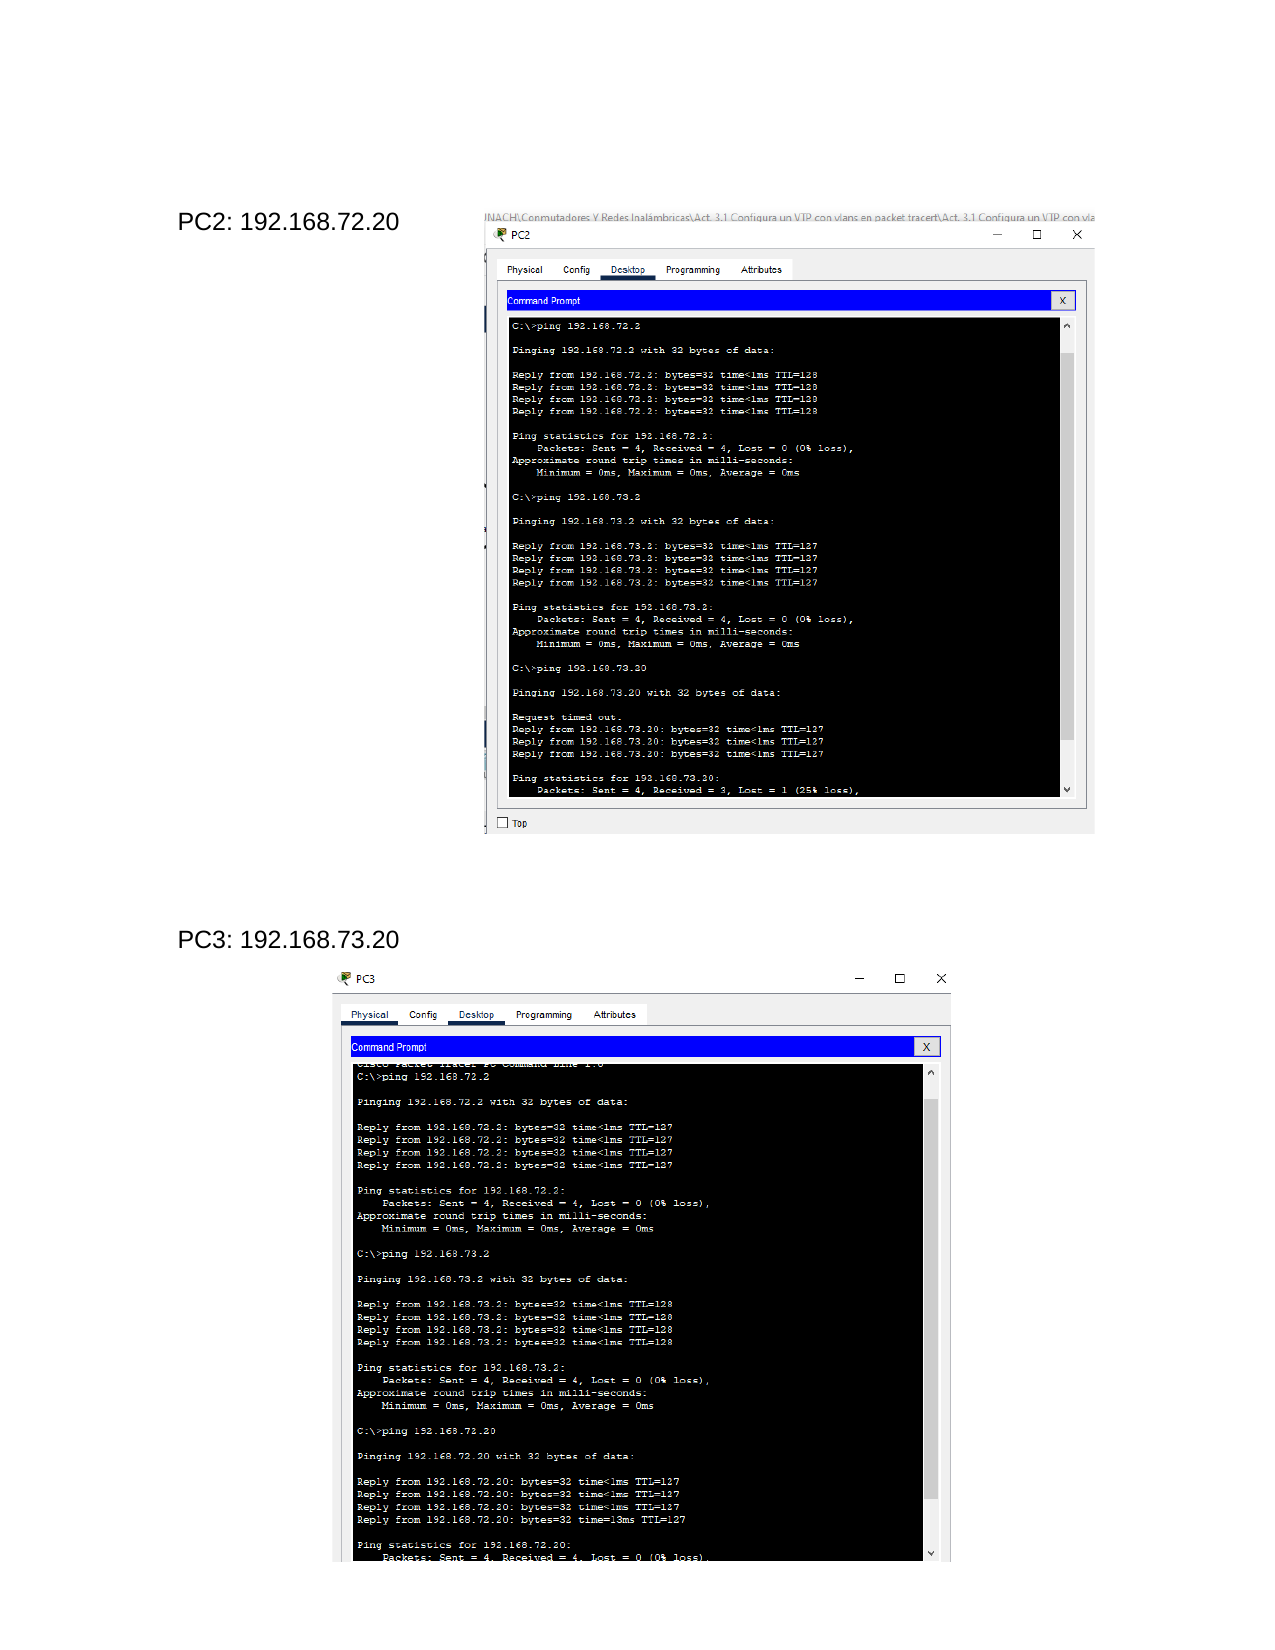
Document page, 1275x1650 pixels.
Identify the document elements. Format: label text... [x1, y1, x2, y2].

picture [332, 967, 951, 1562]
picture [484, 207, 1095, 834]
text PC2: 192.168.72.20 [177, 207, 484, 236]
text PC3: 192.168.73.20 [177, 925, 1098, 954]
